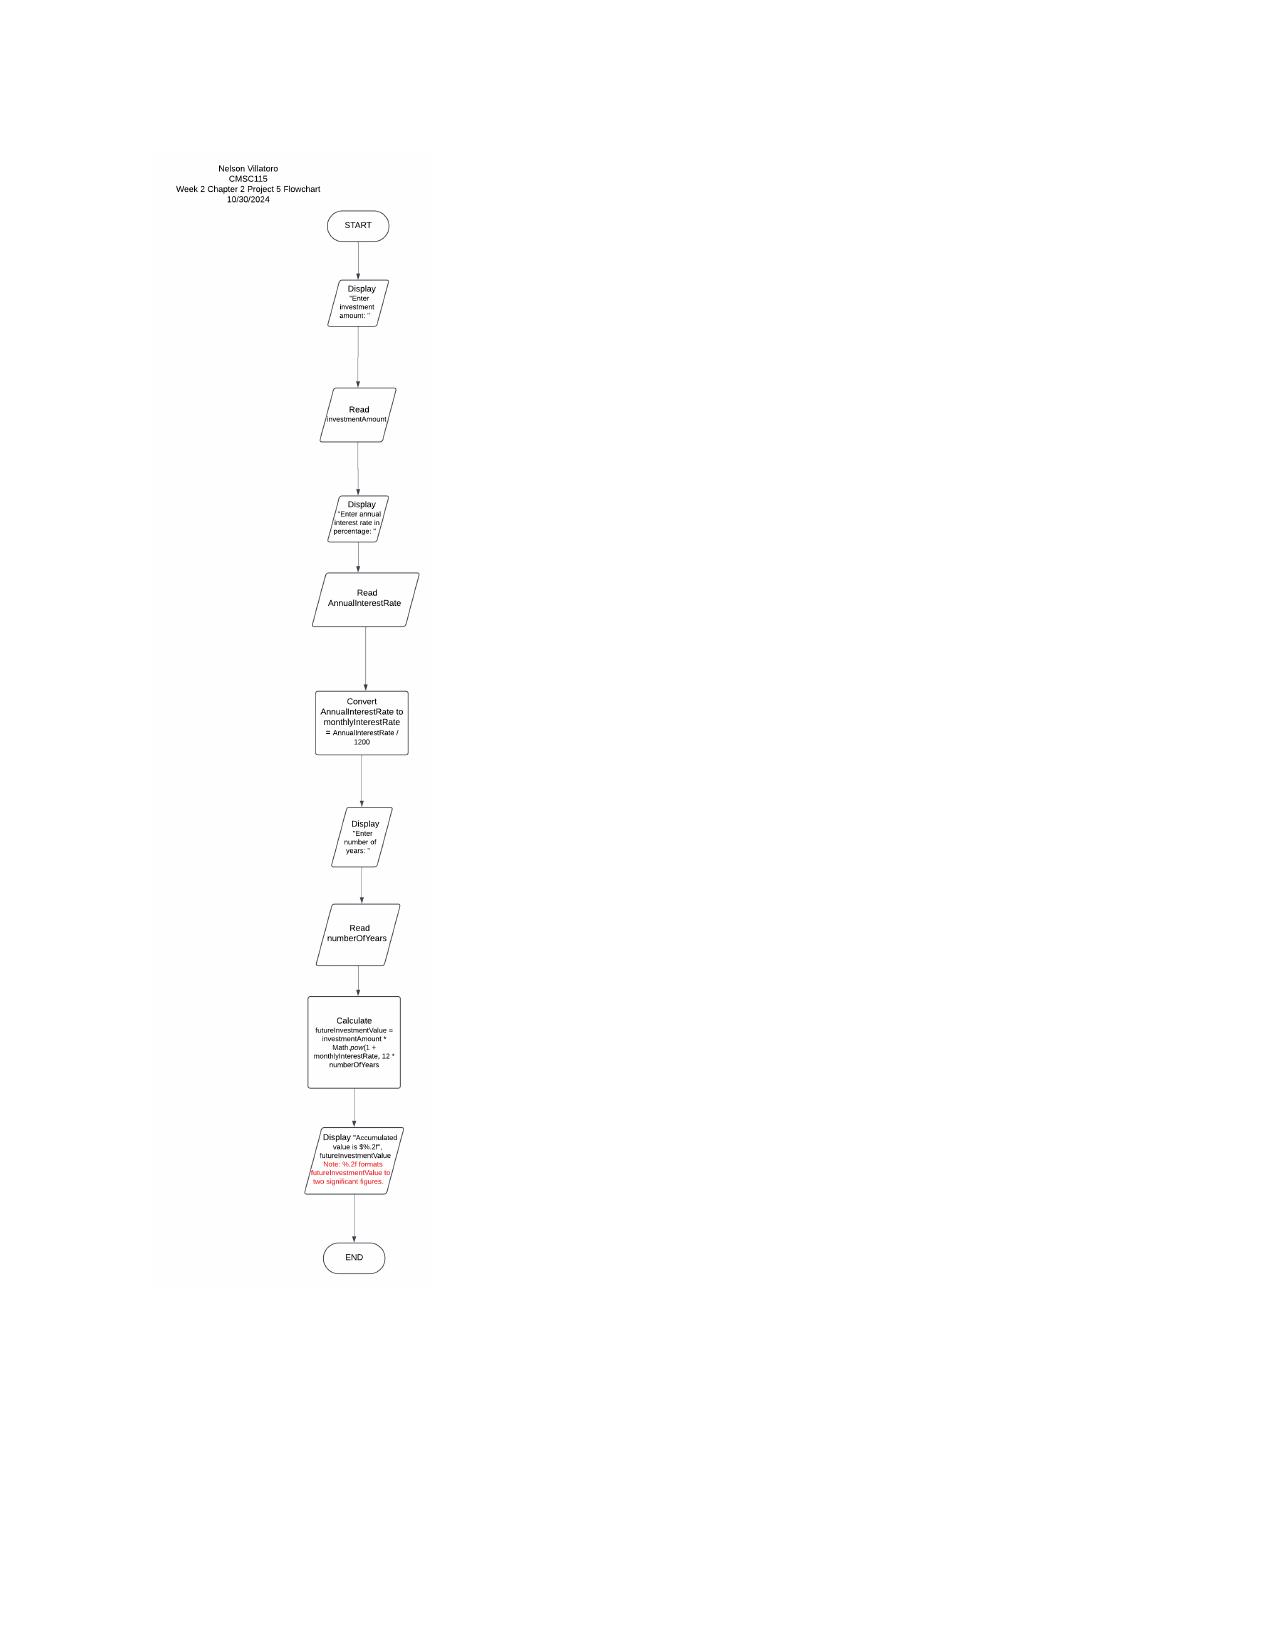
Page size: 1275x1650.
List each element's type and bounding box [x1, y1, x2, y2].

picture [150, 150, 435, 1289]
